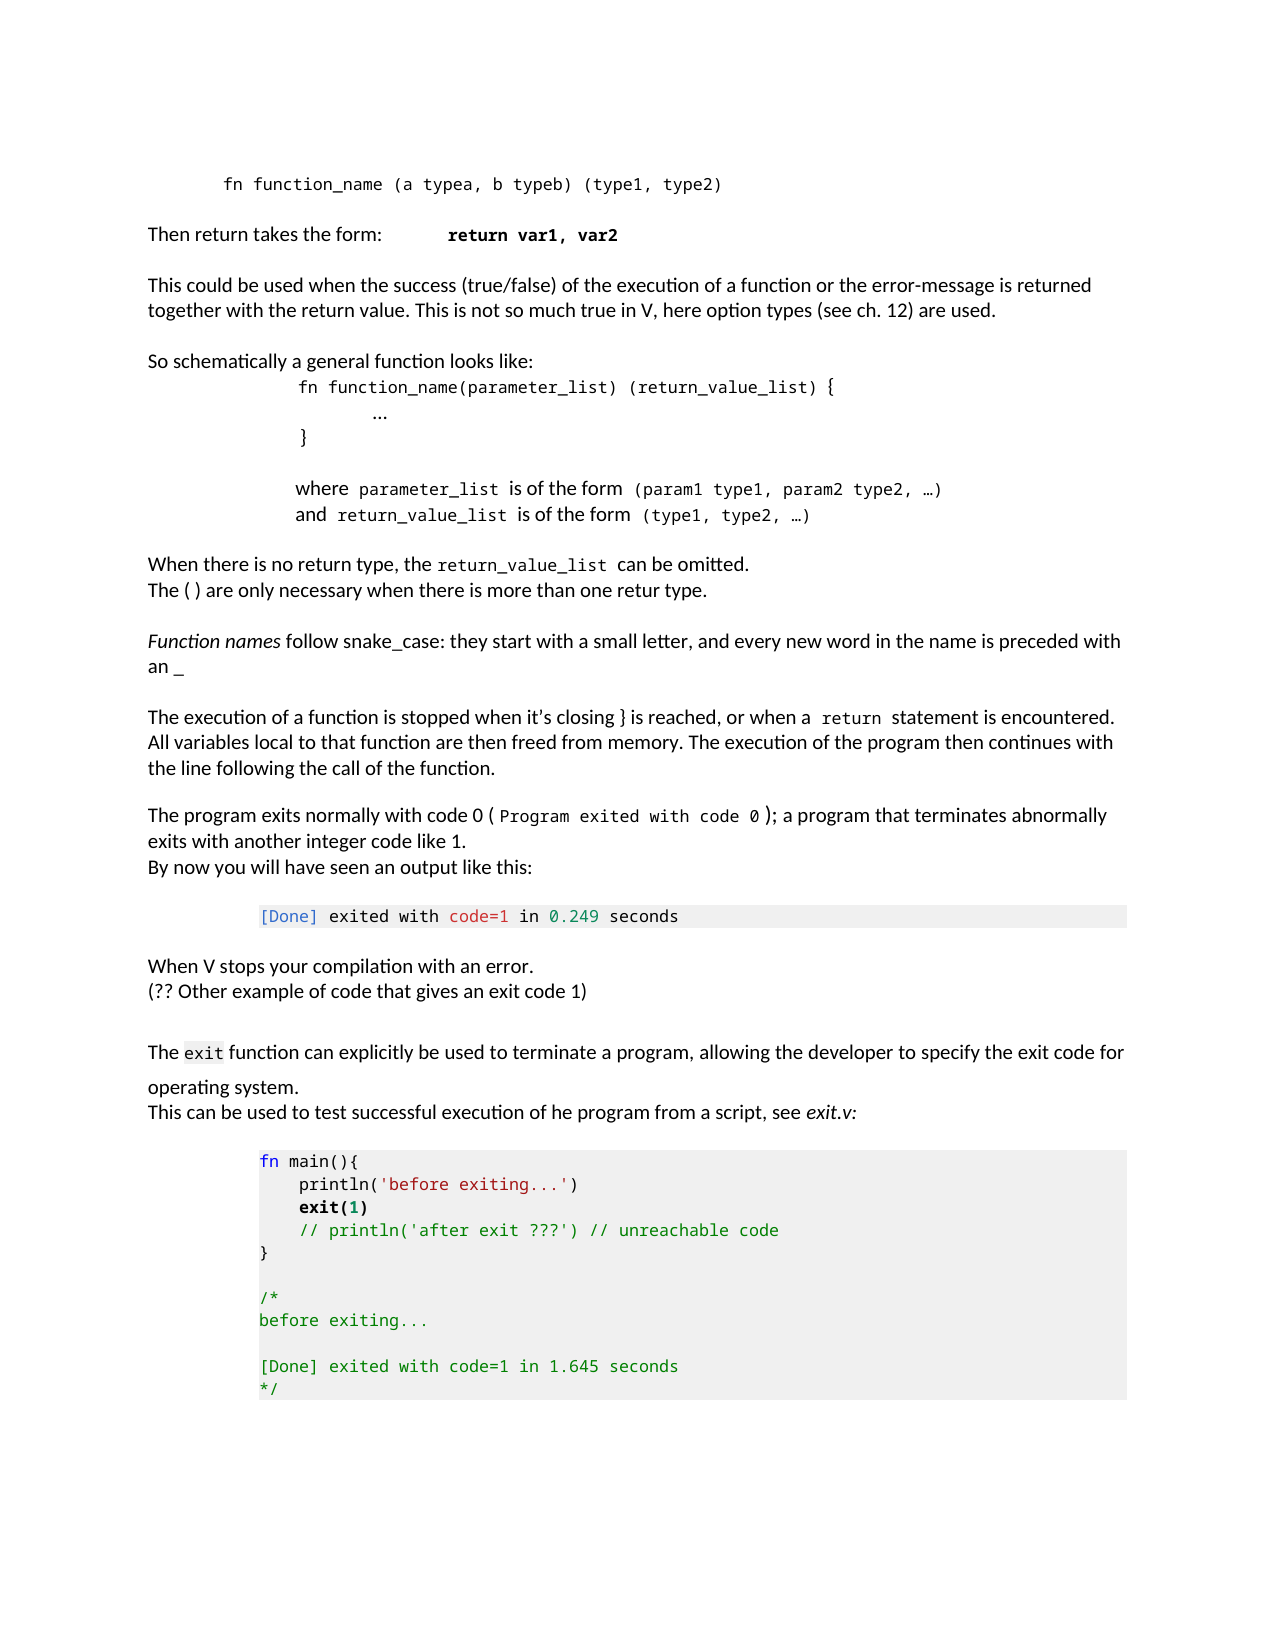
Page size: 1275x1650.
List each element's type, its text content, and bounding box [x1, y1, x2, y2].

text The ( ) are only necessary when there is more than one retur type. [148, 577, 1127, 602]
text println('before exiting...') [259, 1173, 1127, 1196]
text fn function_name (a typea, b typeb) (type1, type2) [148, 173, 1127, 196]
text [Done] exited with code=1 in 0.249 seconds [259, 905, 1127, 928]
text When there is no return type, the return_value_list can be omitted. [148, 552, 1127, 577]
text where parameter_list is of the form (param1 type1, param2 type2, …) [221, 475, 1127, 501]
text Function names follow snake_case: they start with a small letter, and every new word in the name is preceded with an _ [148, 628, 1127, 679]
text } [259, 1241, 1127, 1264]
text When V stops your compilation with an error. [148, 953, 1127, 978]
text // println('after exit ???') // unreachable code [259, 1218, 1127, 1241]
text and return_value_list is of the form (type1, type2, …) [221, 501, 1127, 526]
text exit(1) [259, 1196, 1127, 1218]
text By now you will have seen an output like this: [148, 854, 1127, 879]
text So schematically a general function looks like: [148, 348, 1127, 374]
text */ [259, 1377, 1127, 1400]
text The exit function can explicitly be used to terminate a program, allowing the developer to specify the exit code for operating system. [148, 1029, 1127, 1099]
text … [148, 399, 1127, 424]
text fn main(){ [259, 1150, 1127, 1173]
text before exiting... [259, 1309, 1127, 1332]
text [Done] exited with code=1 in 1.645 seconds [259, 1354, 1127, 1377]
text /* [259, 1286, 1127, 1309]
text (?? Other example of code that gives an exit code 1) [148, 978, 1127, 1004]
text } [221, 424, 1127, 450]
text The program exits normally with code 0 ( Program exited with code 0 ); a program that terminates abnormally exits with another integer code like 1. [148, 801, 1127, 854]
text This can be used to test successful execution of he program from a script, see exit.v: [148, 1099, 1127, 1125]
text The execution of a function is stopped when it’s closing } is reached, or when a return statement is encountered. All variables local to that function are then freed from memory. The execution of the program then continues with the line following the call of the function. [148, 704, 1127, 780]
text Then return takes the form: return var1, var2 [148, 221, 1127, 247]
text fn function_name(parameter_list) (return_value_list) { [148, 374, 1127, 399]
